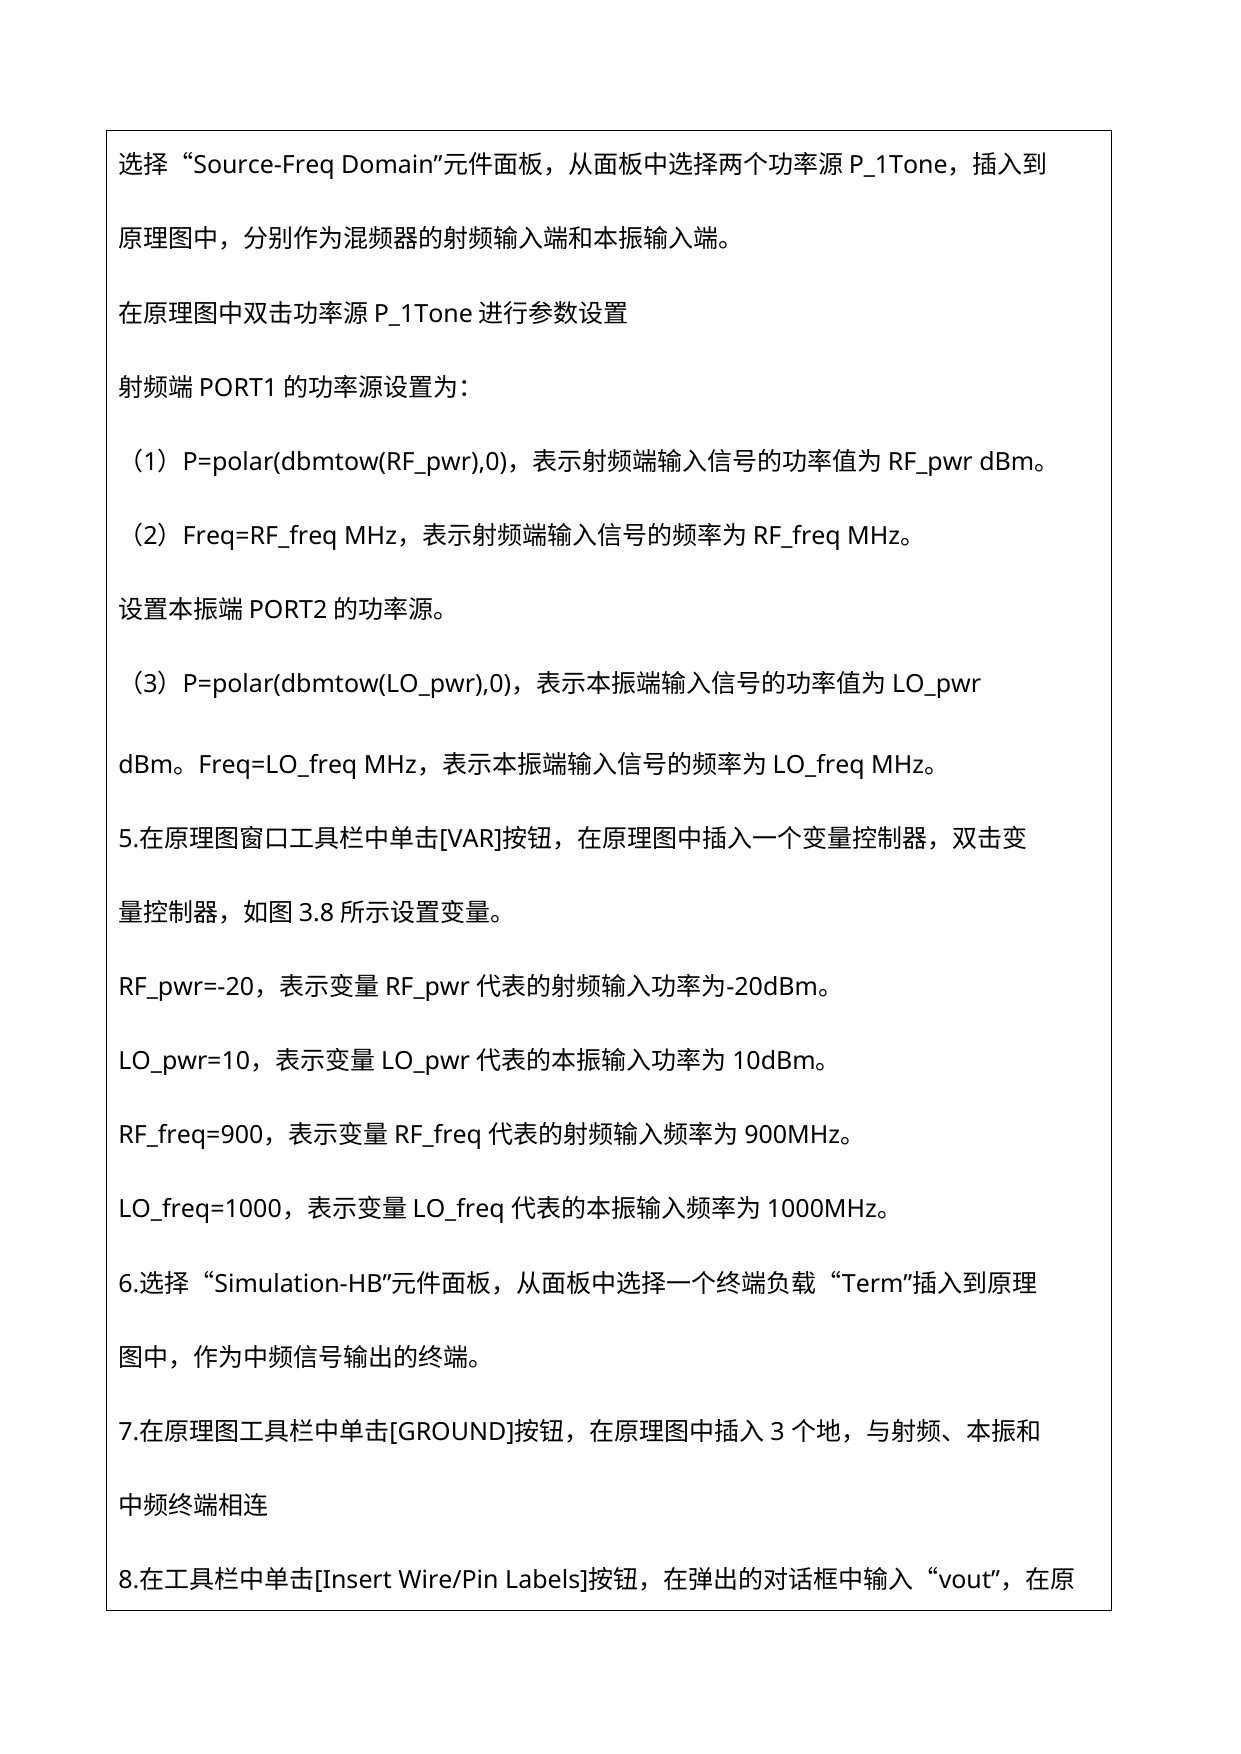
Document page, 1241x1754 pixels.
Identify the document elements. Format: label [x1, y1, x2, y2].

table_cell [107, 131, 1111, 1610]
